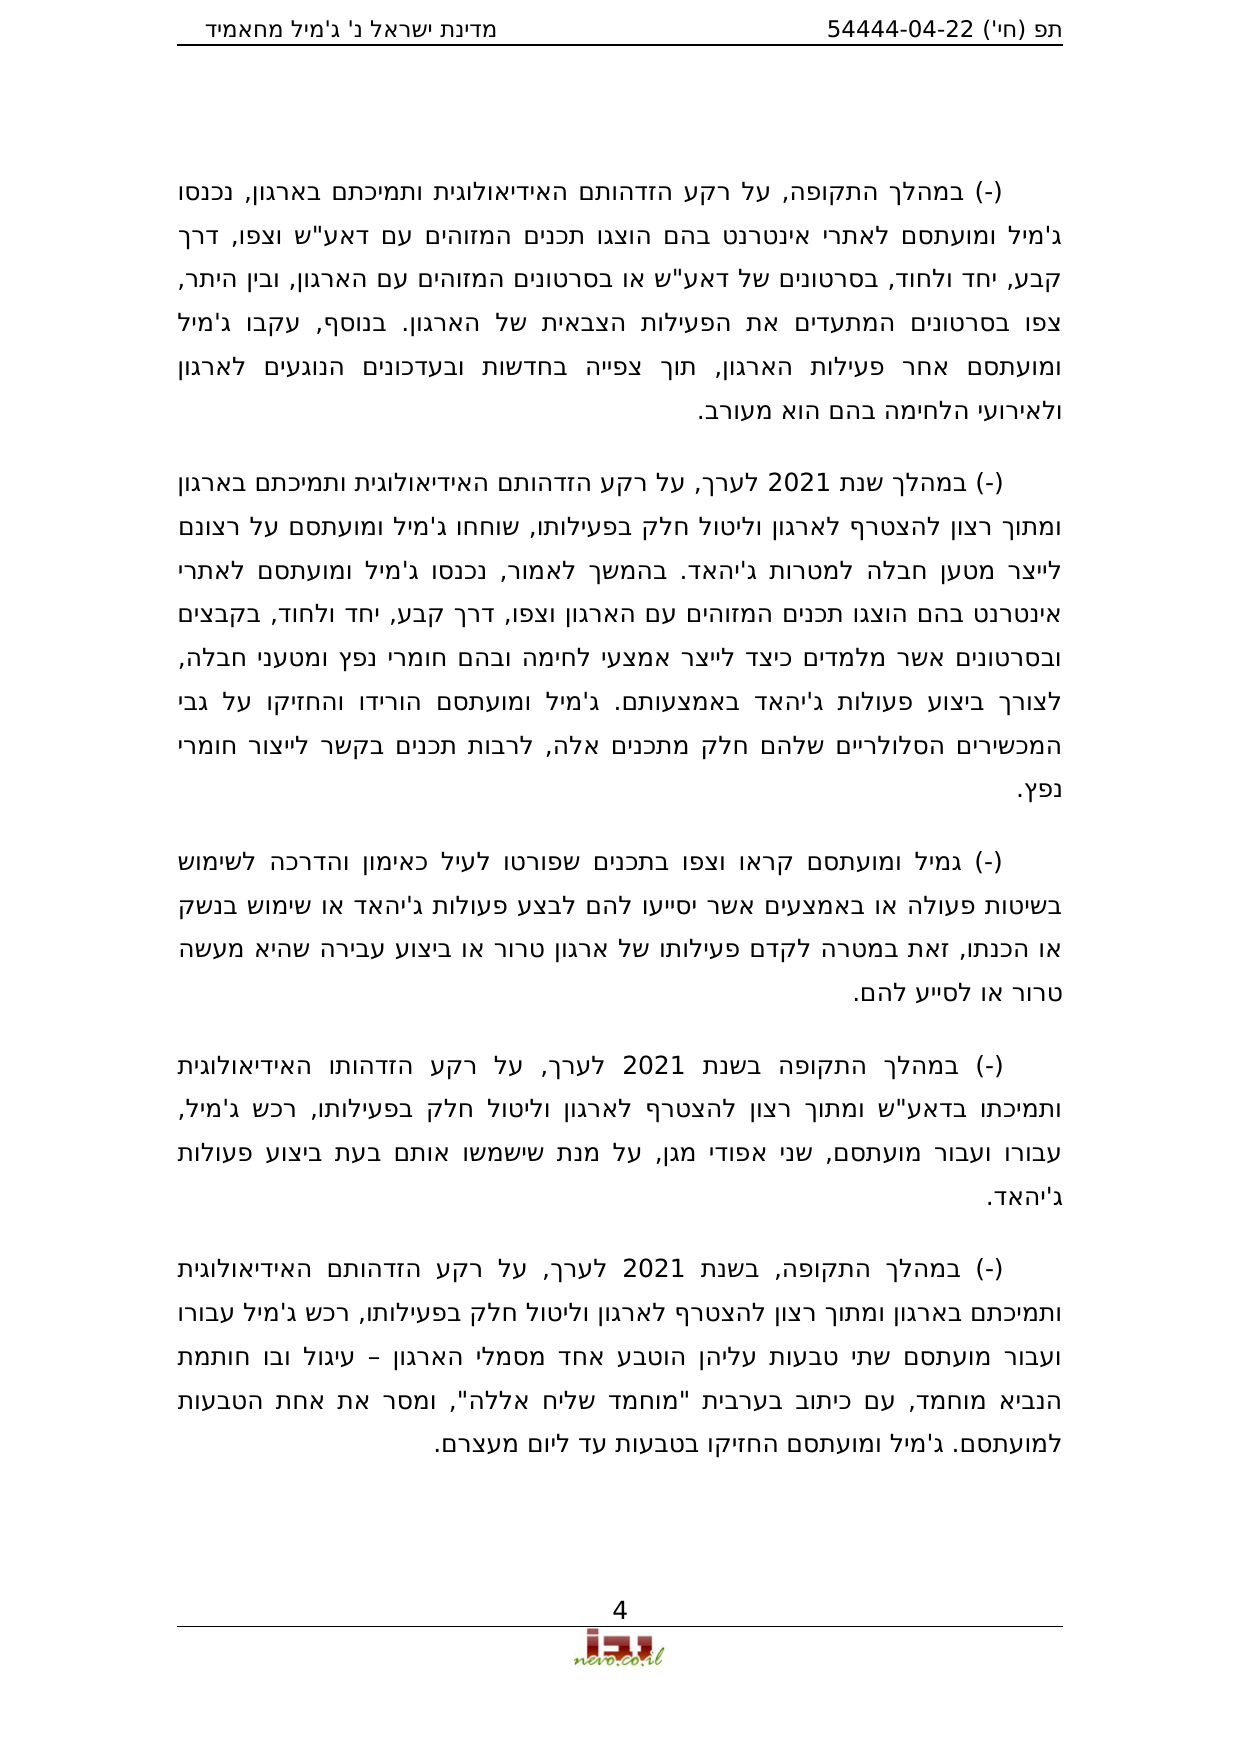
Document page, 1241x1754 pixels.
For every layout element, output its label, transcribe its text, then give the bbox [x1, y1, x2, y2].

list (-) במהלך שנת 2021 לערך, על רקע הזדהותם האידיאולוגית ותמיכתם בארגון ומתוך רצון להצטרף לארגון וליטול חלק בפעילותו, שוחחו ג'מיל ומועתסם על רצונם לייצר מטען חבלה למטרות ג'יהאד. בהמשך לאמור, נכנסו ג'מיל ומועתסם לאתרי אינטרנט בהם הוצגו תכנים המזוהים עם הארגון וצפו, דרך קבע, יחד ולחוד, בקבצים ובסרטונים אשר מלמדים כיצד לייצר אמצעי לחימה ובהם חומרי נפץ ומטעני חבלה, לצורך ביצוע פעולות ג'יהאד באמצעותם. ג'מיל ומועתסם הורידו והחזיקו על גבי המכשירים הסלולריים שלהם חלק מתכנים אלה, לרבות תכנים בקשר לייצור חומרי נפץ. [177, 468, 1063, 804]
list (-) במהלך התקופה, על רקע הזדהותם האידיאולוגית ותמיכתם בארגון, נכנסו ג'מיל ומועתסם לאתרי אינטרנט בהם הוצגו תכנים המזוהים עם דאע"ש וצפו, דרך קבע, יחד ולחוד, בסרטונים של דאע"ש או בסרטונים המזוהים עם הארגון, ובין היתר, צפו בסרטונים המתעדים את הפעילות הצבאית של הארגון. בנוסף, עקבו ג'מיל ומועתסם אחר פעילות הארגון, תוך צפייה בחדשות ובעדכונים הנוגעים לארגון ולאירועי הלחימה בהם הוא מעורב. [177, 177, 1063, 425]
picture [574, 1628, 666, 1667]
list (-) במהלך התקופה בשנת 2021 לערך, על רקע הזדהותו האידיאולוגית ותמיכתו בדאע"ש ומתוך רצון להצטרף לארגון וליטול חלק בפעילותו, רכש ג'מיל, עבורו ועבור מועתסם, שני אפודי מגן, על מנת שישמשו אותם בעת ביצוע פעולות ג'יהאד. [177, 1051, 1063, 1211]
list (-) במהלך התקופה, בשנת 2021 לערך, על רקע הזדהותם האידיאולוגית ותמיכתם בארגון ומתוך רצון להצטרף לארגון וליטול חלק בפעילותו, רכש ג'מיל עבורו ועבור מועתסם שתי טבעות עליהן הוטבע אחד מסמלי הארגון – עיגול ובו חותמת הנביא מוחמד, עם כיתוב בערבית "מוחמד שליח אללה", ומסר את אחת הטבעות למועתסם. ג'מיל ומועתסם החזיקו בטבעות עד ליום מעצרם. [177, 1255, 1063, 1459]
list (-) גמיל ומועתסם קראו וצפו בתכנים שפורטו לעיל כאימון והדרכה לשימוש בשיטות פעולה או באמצעים אשר יסייעו להם לבצע פעולות ג'יהאד או שימוש בנשק או הכנתו, זאת במטרה לקדם פעילותו של ארגון טרור או ביצוע עבירה שהיא מעשה טרור או לסייע להם. [177, 847, 1063, 1008]
